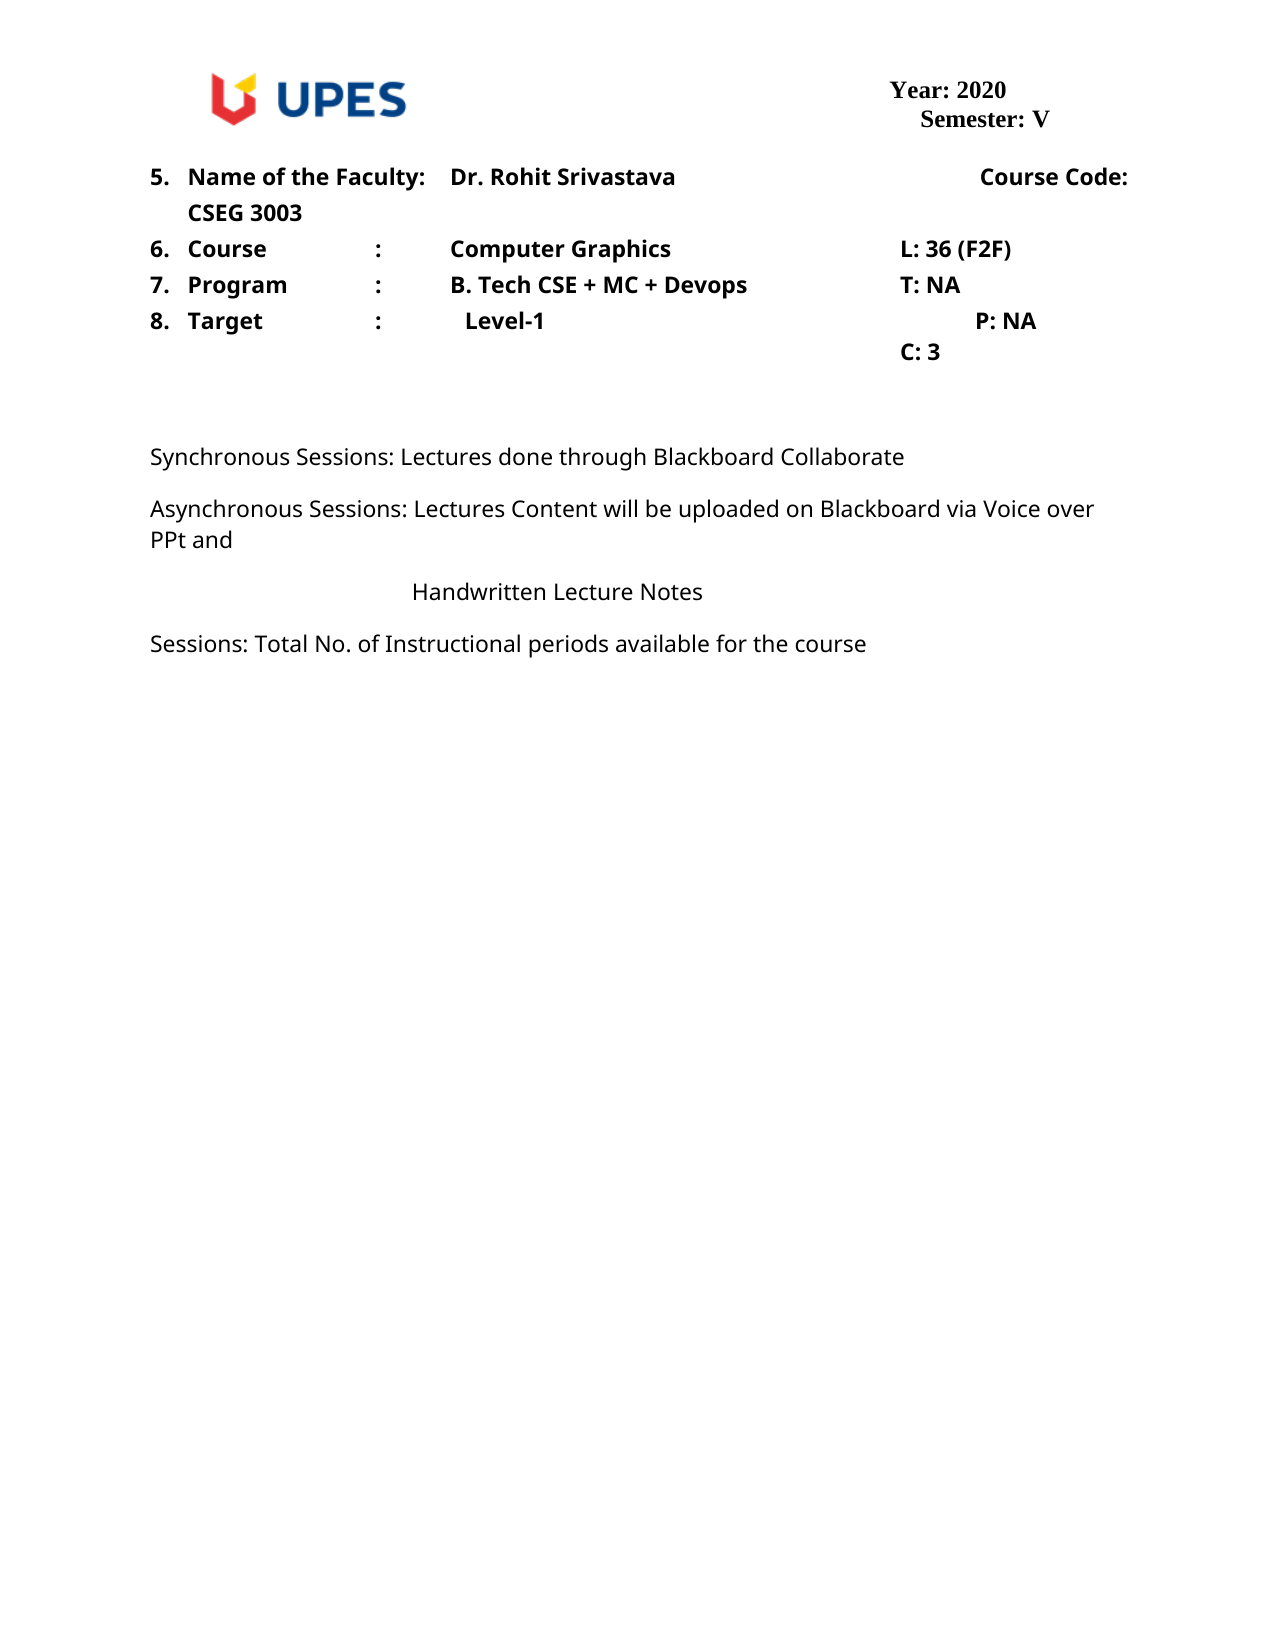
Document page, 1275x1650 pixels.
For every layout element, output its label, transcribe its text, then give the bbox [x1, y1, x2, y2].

text Sessions: Total No. of Instructional periods available for the course [150, 628, 1134, 659]
picture [199, 63, 419, 136]
text Handwritten Lecture Notes [150, 576, 1134, 607]
text Asynchronous Sessions: Lectures Content will be uploaded on Blackboard via Voice over PPt and [150, 492, 1134, 555]
text Synchronous Sessions: Lectures done through Blackboard Collaborate [150, 440, 1134, 472]
